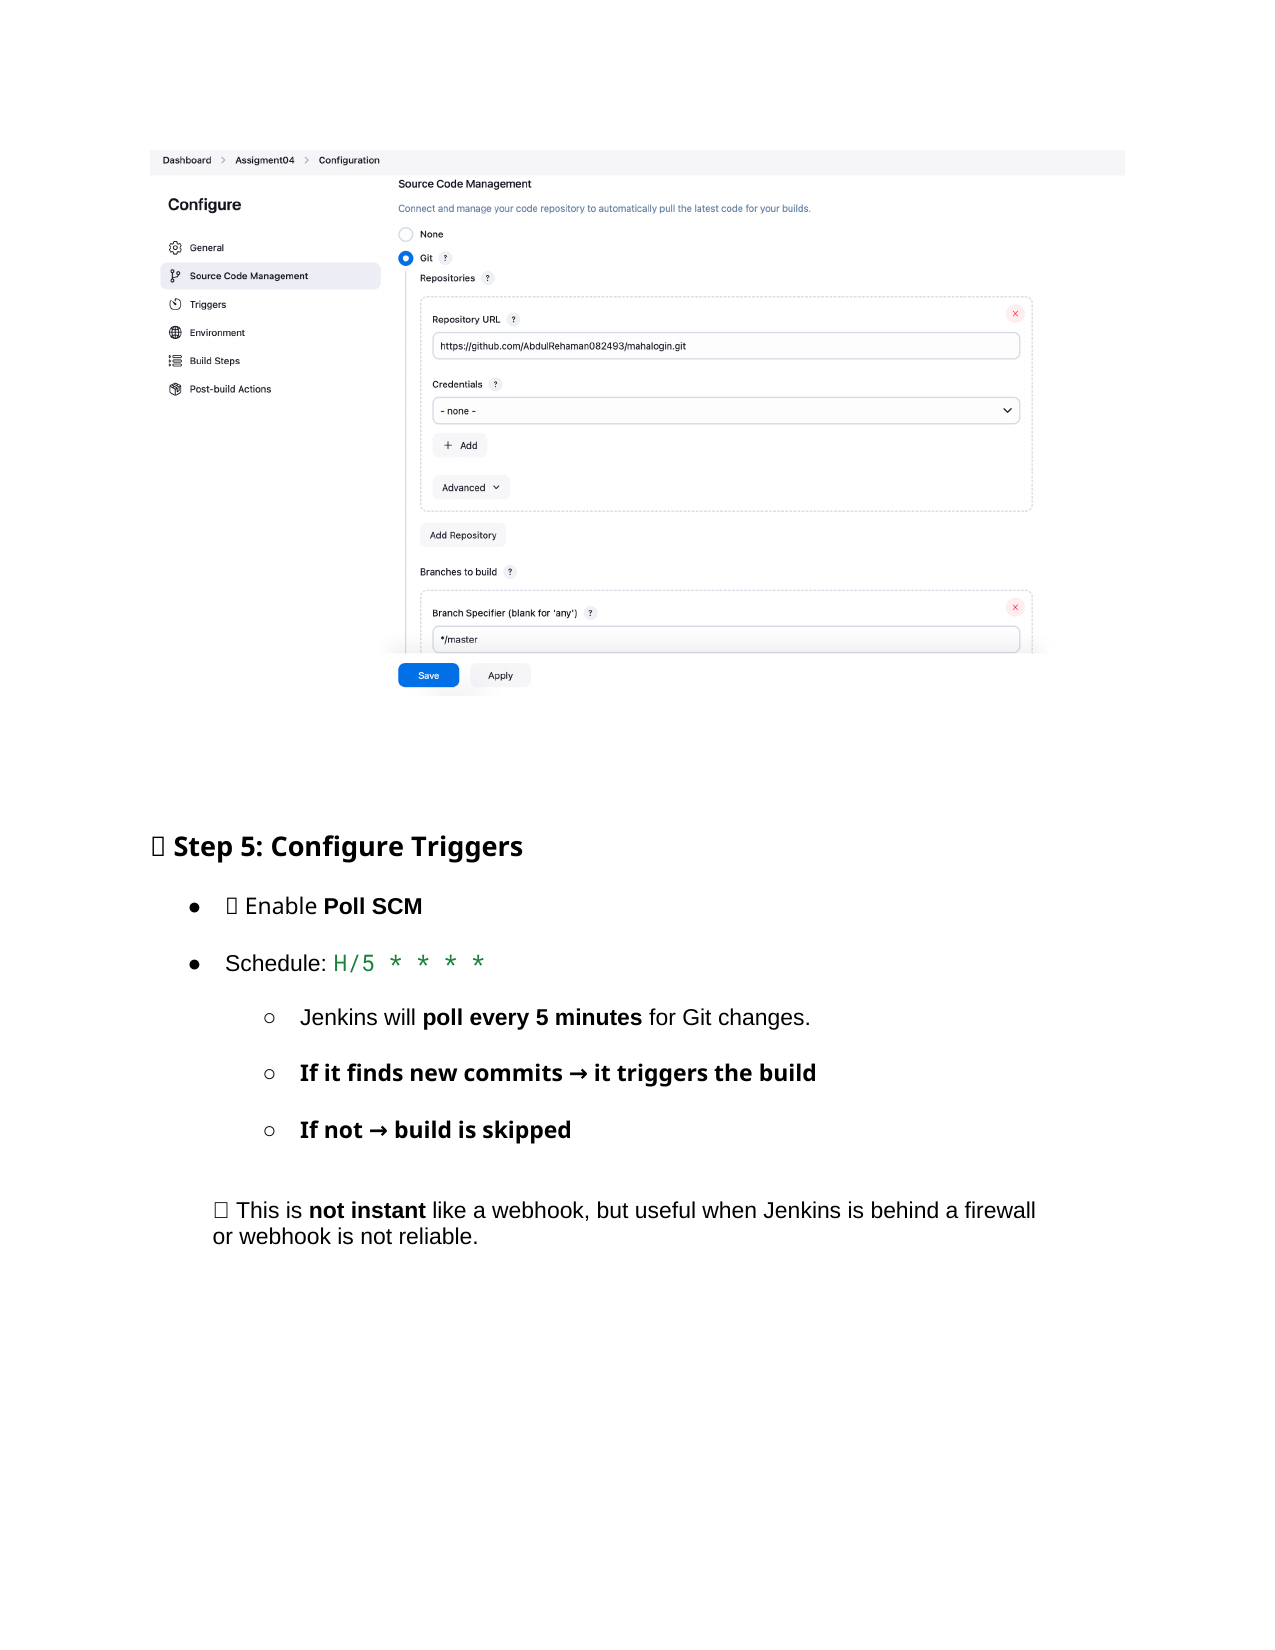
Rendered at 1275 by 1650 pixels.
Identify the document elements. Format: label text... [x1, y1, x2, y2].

picture [150, 150, 1125, 696]
list If it finds new commits → it triggers the build [262, 1056, 1125, 1114]
list ✅ Enable Poll SCM [187, 889, 1125, 947]
text 🧠 This is not instant like a webhook, but useful when Jenkins is behind a firewall or webhook is not reliable. [212, 1197, 1062, 1249]
subtitle ⏰ Step 5: Configure Triggers [150, 828, 1125, 864]
list Schedule: H/5 * * * * [187, 947, 1125, 1004]
list Jenkins will poll every 5 minutes for Git changes. [262, 1004, 1125, 1056]
list If not → build is skipped [262, 1114, 1125, 1172]
